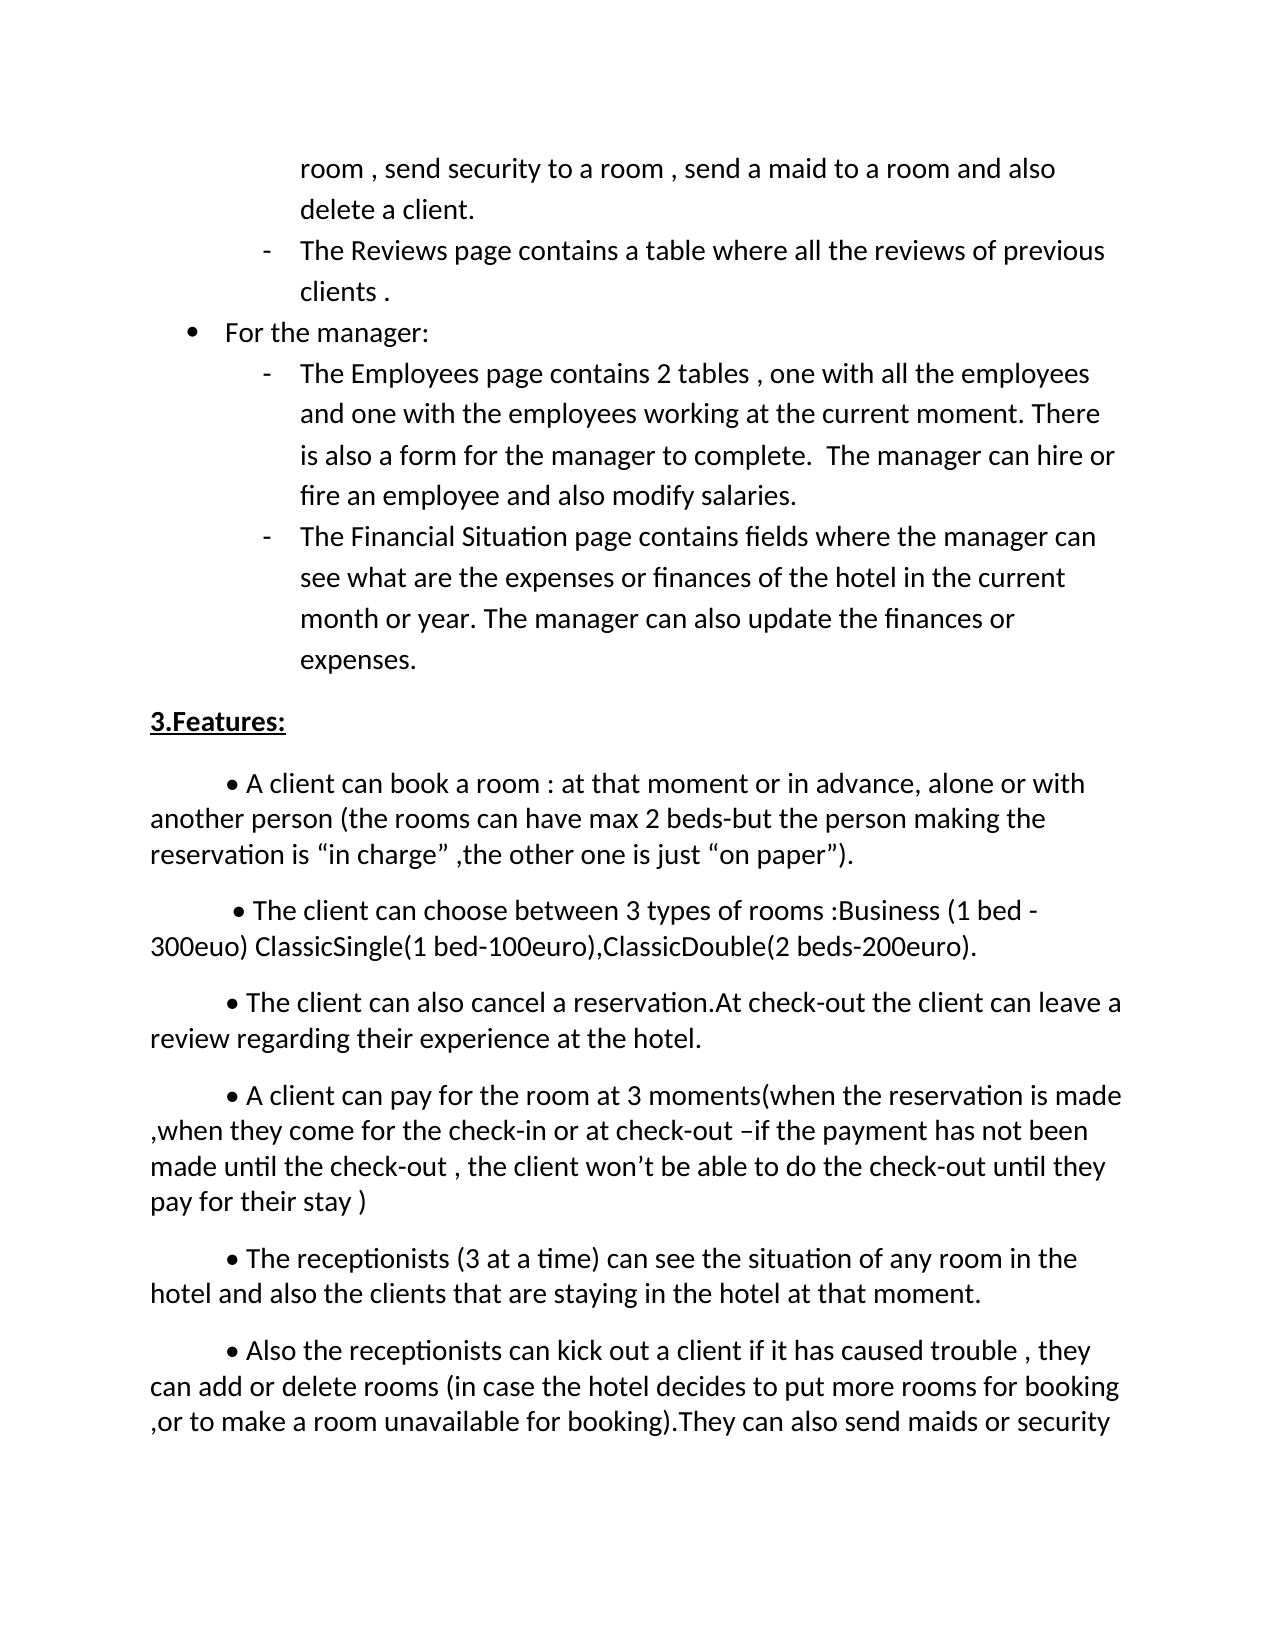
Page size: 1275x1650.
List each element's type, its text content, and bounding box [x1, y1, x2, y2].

text • The client can choose between 3 types of rooms :Business (1 bed -300euo) ClassicSingle(1 bed-100euro),ClassicDouble(2 beds-200euro). [150, 892, 1125, 964]
text • The receptionists (3 at a time) can see the situation of any room in the hotel and also the clients that are staying in the hotel at that moment. [150, 1240, 1125, 1311]
list The Reviews page contains a table where all the reviews of previous clients . [262, 232, 1125, 308]
text • A client can pay for the room at 3 moments(when the reservation is made ,when they come for the check-in or at check-out –if the payment has not been made until the check-out , the client won’t be able to do the check-out until they pay for their stay ) [150, 1077, 1125, 1219]
list The Employees page contains 2 tables , one with all the employees and one with the employees working at the current moment. There is also a form for the manager to complete. The manager can hire or fire an employee and also modify salaries. [262, 355, 1125, 513]
list The Financial Situation page contains fields where the manager can see what are the expenses or finances of the hotel in the current month or year. The manager can also update the finances or expenses. [262, 518, 1125, 677]
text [150, 1332, 1125, 1439]
text • The client can also cancel a reservation.At check-out the client can leave a review regarding their experience at the hotel. [150, 984, 1125, 1056]
text • A client can book a room : at that moment or in advance, alone or with another person (the rooms can have max 2 beds-but the person making the reservation is “in charge” ,the other one is just “on paper”). [150, 765, 1125, 872]
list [262, 150, 1125, 227]
text 3.Features: [150, 703, 1125, 739]
list For the manager: [187, 314, 1125, 349]
